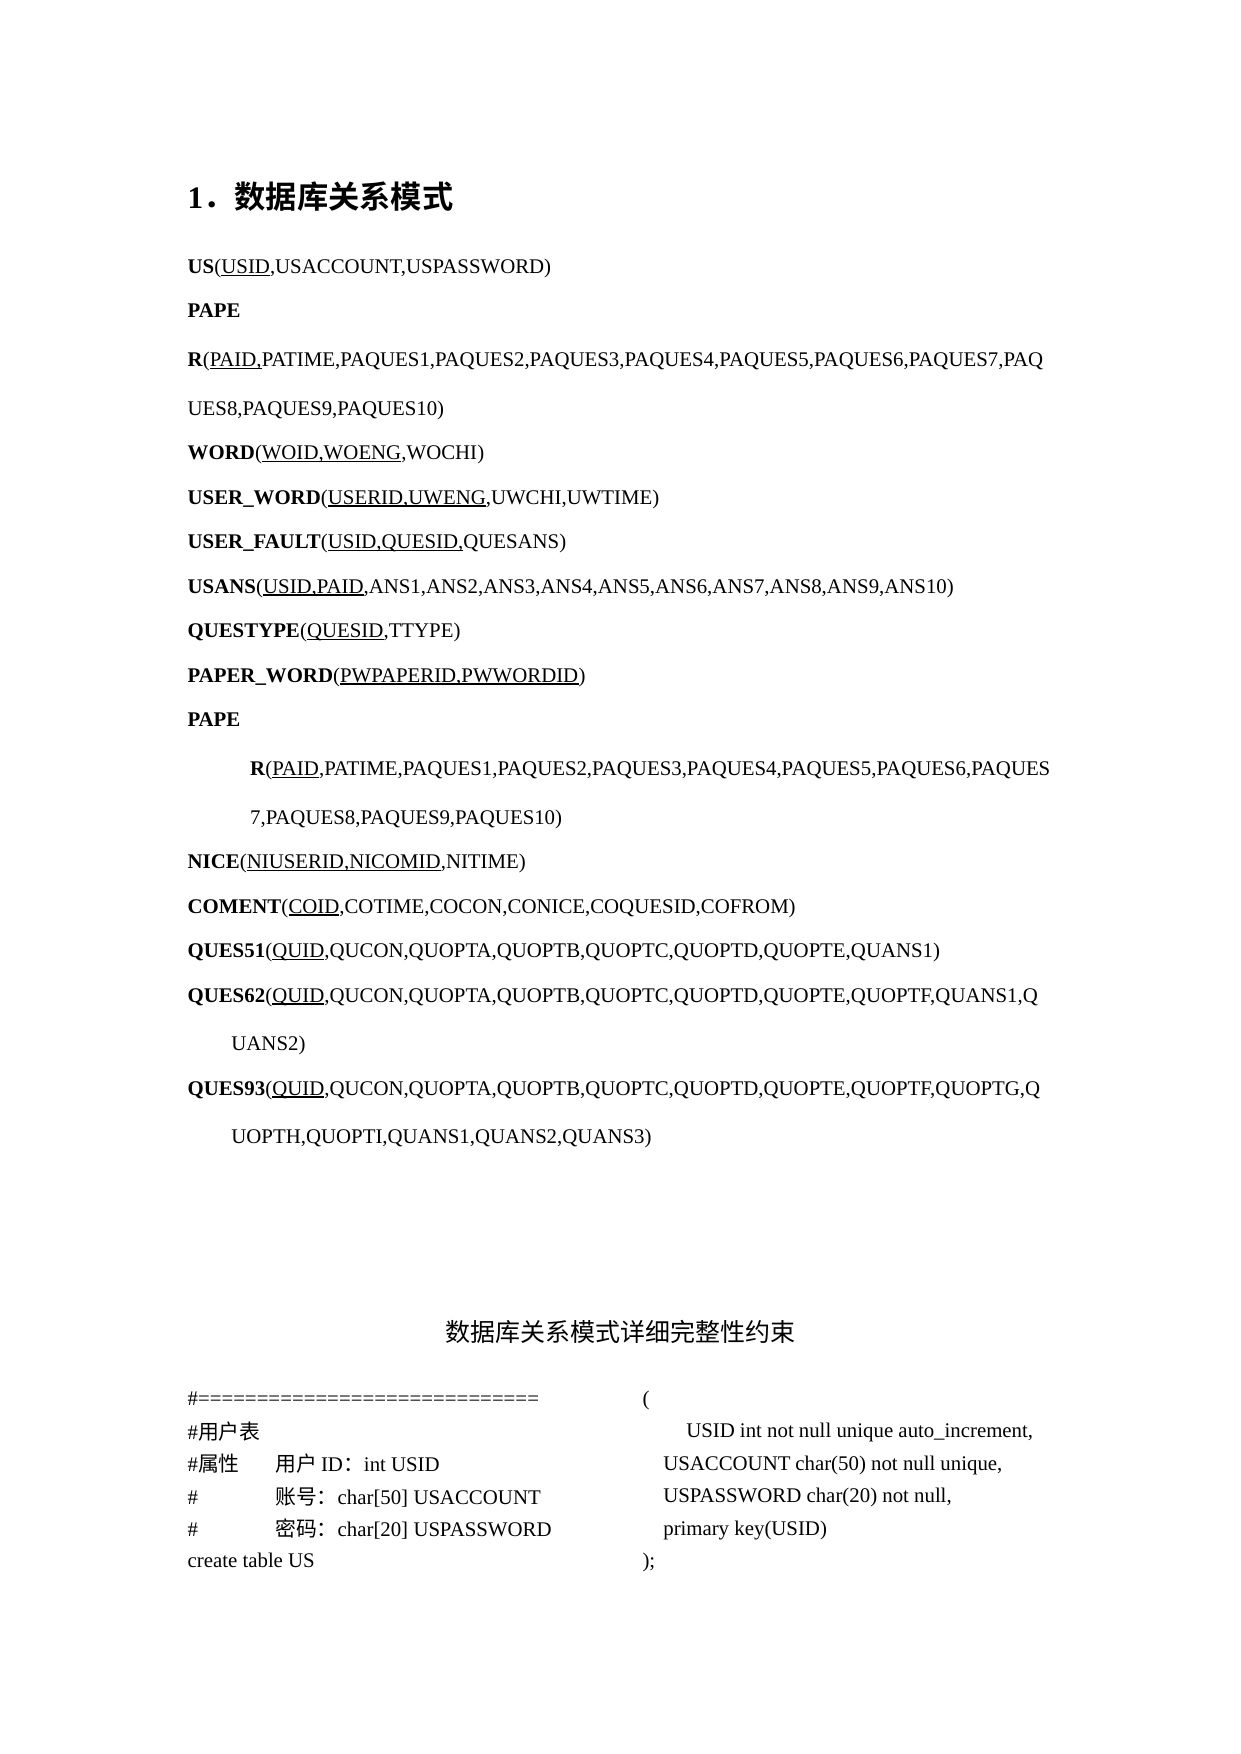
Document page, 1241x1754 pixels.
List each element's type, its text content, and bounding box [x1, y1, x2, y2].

text primary key(USID) [642, 1511, 1053, 1544]
text USID int not null unique auto_increment, [642, 1414, 1053, 1446]
text USPASSWORD char(20) not null, [642, 1479, 1053, 1511]
text #用户表 [187, 1414, 598, 1446]
text QUES51(QUID,QUCON,QUOPTA,QUOPTB,QUOPTC,QUOPTD,QUOPTE,QUANS1) [187, 934, 1053, 966]
text QUESTYPE(QUESID,TTYPE) [187, 614, 1053, 646]
text US(USID,USACCOUNT,USPASSWORD) [187, 249, 1053, 282]
text WORD(WOID,WOENG,WOCHI) [187, 436, 1053, 468]
text #============================= [187, 1381, 598, 1414]
text create table US [187, 1544, 598, 1576]
text #属性 用户ID：int USID [187, 1446, 598, 1479]
text COMENT(COID,COTIME,COCON,CONICE,COQUESID,COFROM) [187, 889, 1053, 922]
text USER_FAULT(USID,QUESID,QUESANS) [187, 525, 1053, 557]
text PAPER(PAID,PATIME,PAQUES1,PAQUES2,PAQUES3,PAQUES4,PAQUES5,PAQUES6,PAQUES7,PAQUES8,PAQUES9,PAQUES10) [187, 294, 1053, 424]
text # 账号：char[50] USACCOUNT [187, 1479, 598, 1511]
text # 密码：char[20] USPASSWORD [187, 1511, 598, 1544]
text 1．数据库关系模式 [187, 162, 1053, 227]
text QUES93(QUID,QUCON,QUOPTA,QUOPTB,QUOPTC,QUOPTD,QUOPTE,QUOPTF,QUOPTG,Q UOPTH,QUOPTI,QUANS1,QUANS2,QUANS3) [187, 1072, 1053, 1153]
text PAPER_WORD(PWPAPERID,PWWORDID) [187, 658, 1053, 691]
text 数据库关系模式详细完整性约束 [187, 1298, 1053, 1363]
text QUES62(QUID,QUCON,QUOPTA,QUOPTB,QUOPTC,QUOPTD,QUOPTE,QUOPTF,QUANS1,Q UANS2) [187, 978, 1053, 1059]
text USACCOUNT char(50) not null unique, [642, 1446, 1053, 1479]
text ); [642, 1544, 1053, 1576]
text NICE(NIUSERID,NICOMID,NITIME) [187, 845, 1053, 877]
text USER_WORD(USERID,UWENG,UWCHI,UWTIME) [187, 481, 1053, 513]
text PAPER(PAID,PATIME,PAQUES1,PAQUES2,PAQUES3,PAQUES4,PAQUES5,PAQUES6,PAQUES7,PAQUES8,PAQUES9,PAQUES10) [187, 703, 1053, 833]
text ( [642, 1381, 1053, 1414]
text USANS(USID,PAID,ANS1,ANS2,ANS3,ANS4,ANS5,ANS6,ANS7,ANS8,ANS9,ANS10) [187, 569, 1053, 602]
